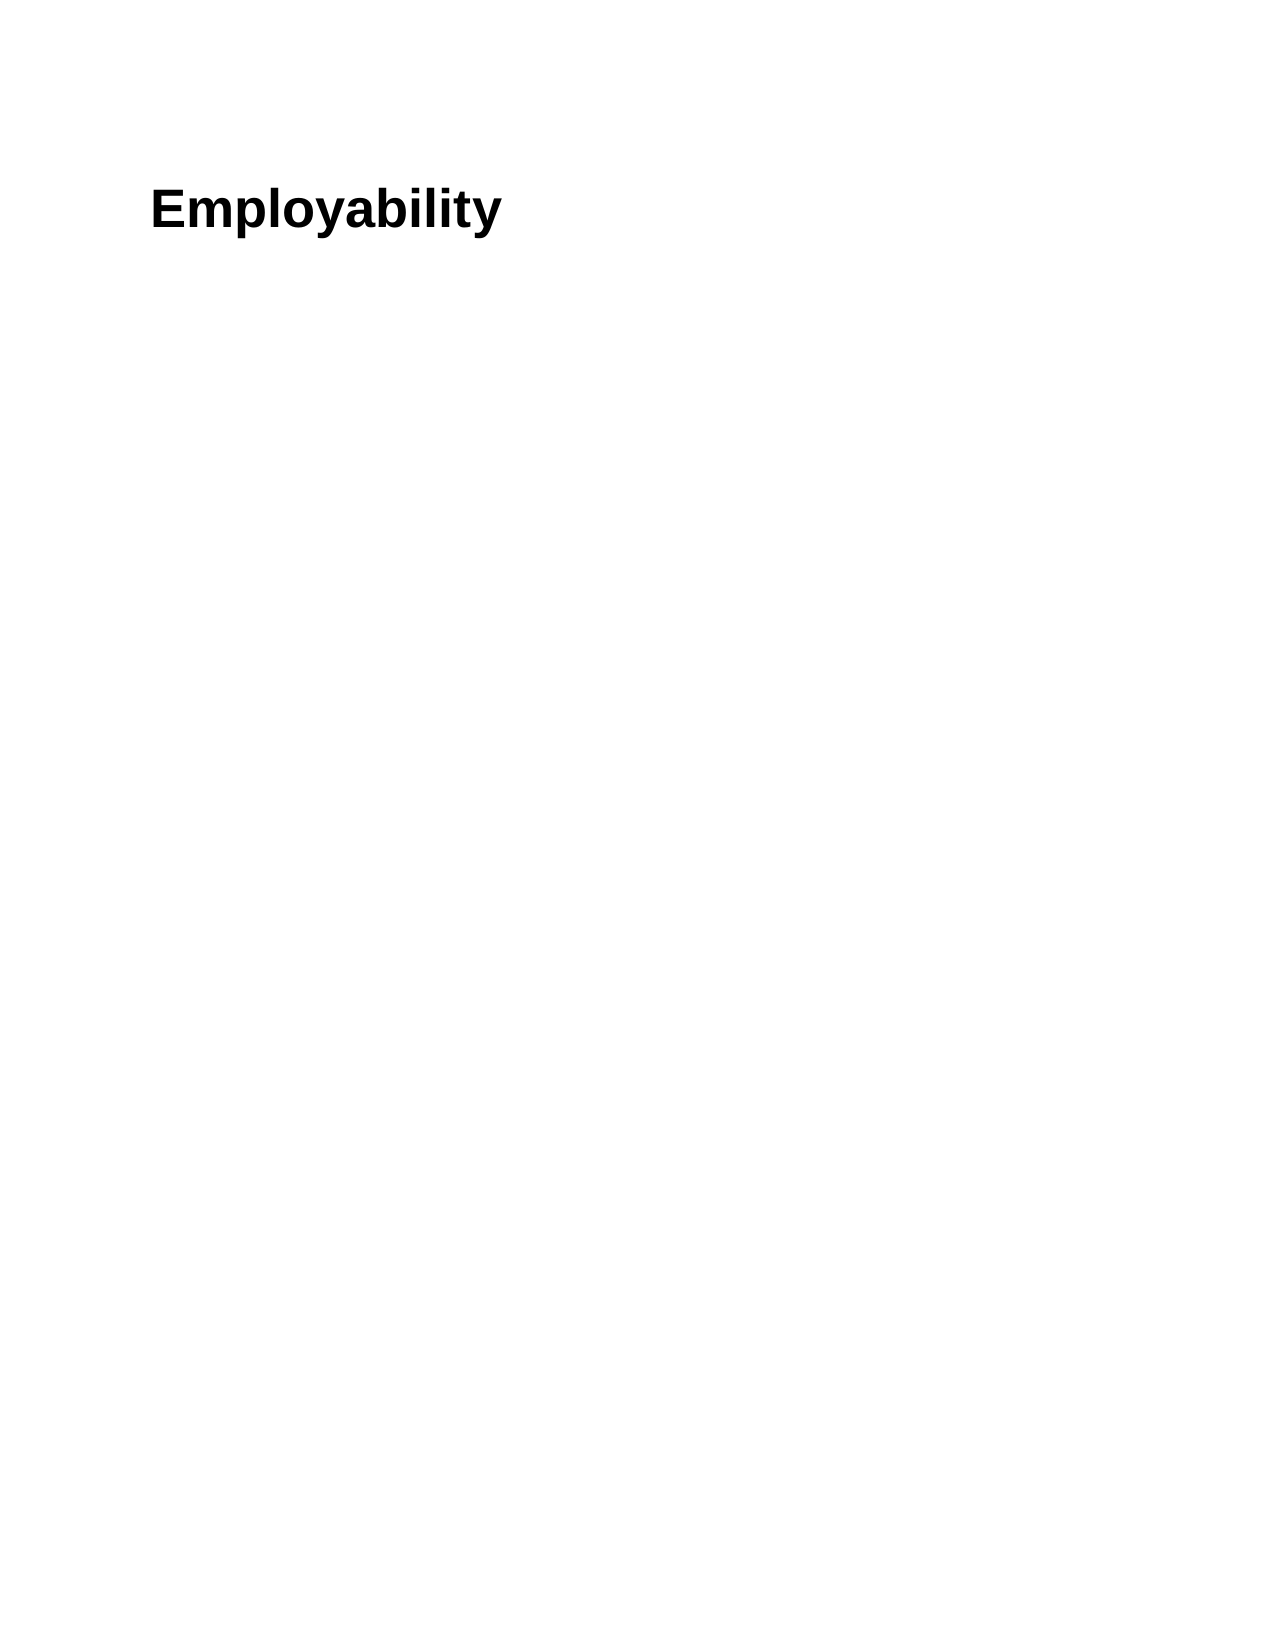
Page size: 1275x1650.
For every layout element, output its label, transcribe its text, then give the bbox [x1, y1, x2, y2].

text Employability [150, 176, 1125, 239]
